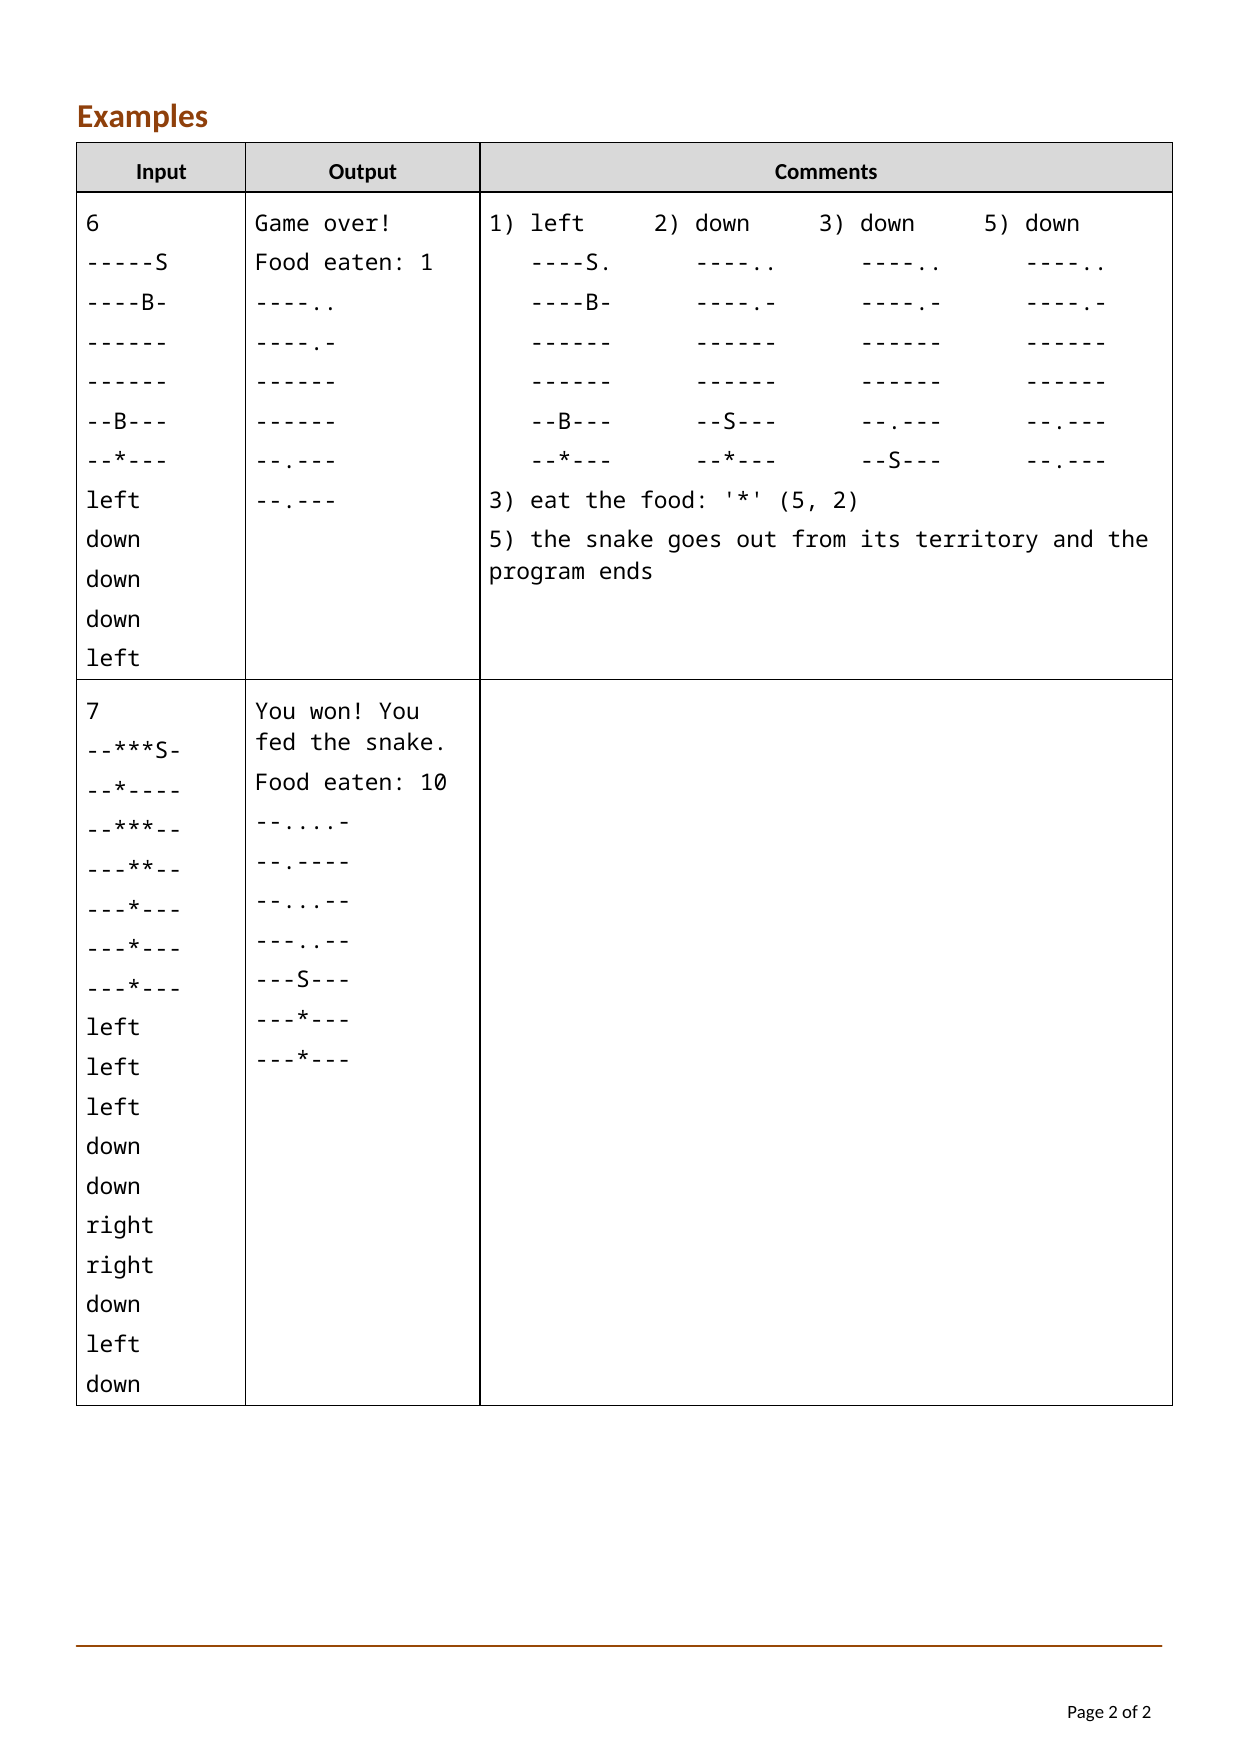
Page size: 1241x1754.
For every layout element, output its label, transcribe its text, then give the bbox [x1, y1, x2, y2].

table_header Output [246, 143, 479, 191]
table_cell 7 --***S- --*---- --***-- ---**-- ---*--- ---*--- ---*--- left left left down down right right down left down [77, 680, 245, 1405]
table_cell 6 -----S ----B- ------ ------ --B--- --*--- left down down down left [77, 193, 245, 679]
table_cell 1) left 2) down 3) down 5) down ----S. ----.. ----.. ----.. ----B- ----.- ----.- ----.- ------ ------ ------ ------ ------ ------ ------ ------ --B--- --S--- --.--- --.--- --*--- --*--- --S--- --.--- 3) eat the food: '*' (5, 2) 5) the snake goes out from its territory and the program ends [481, 193, 1172, 679]
subtitle Examples [77, 95, 1163, 136]
table_cell You won! You fed the snake. Food eaten: 10 --....- --.---- --...-- ---..-- ---S--- ---*--- ---*--- [246, 680, 479, 1405]
table_header Comments [481, 143, 1172, 191]
table_cell [481, 680, 1172, 1405]
table_header Input [77, 143, 245, 191]
table_cell Game over! Food eaten: 1 ----.. ----.- ------ ------ --.--- --.--- [246, 193, 479, 679]
